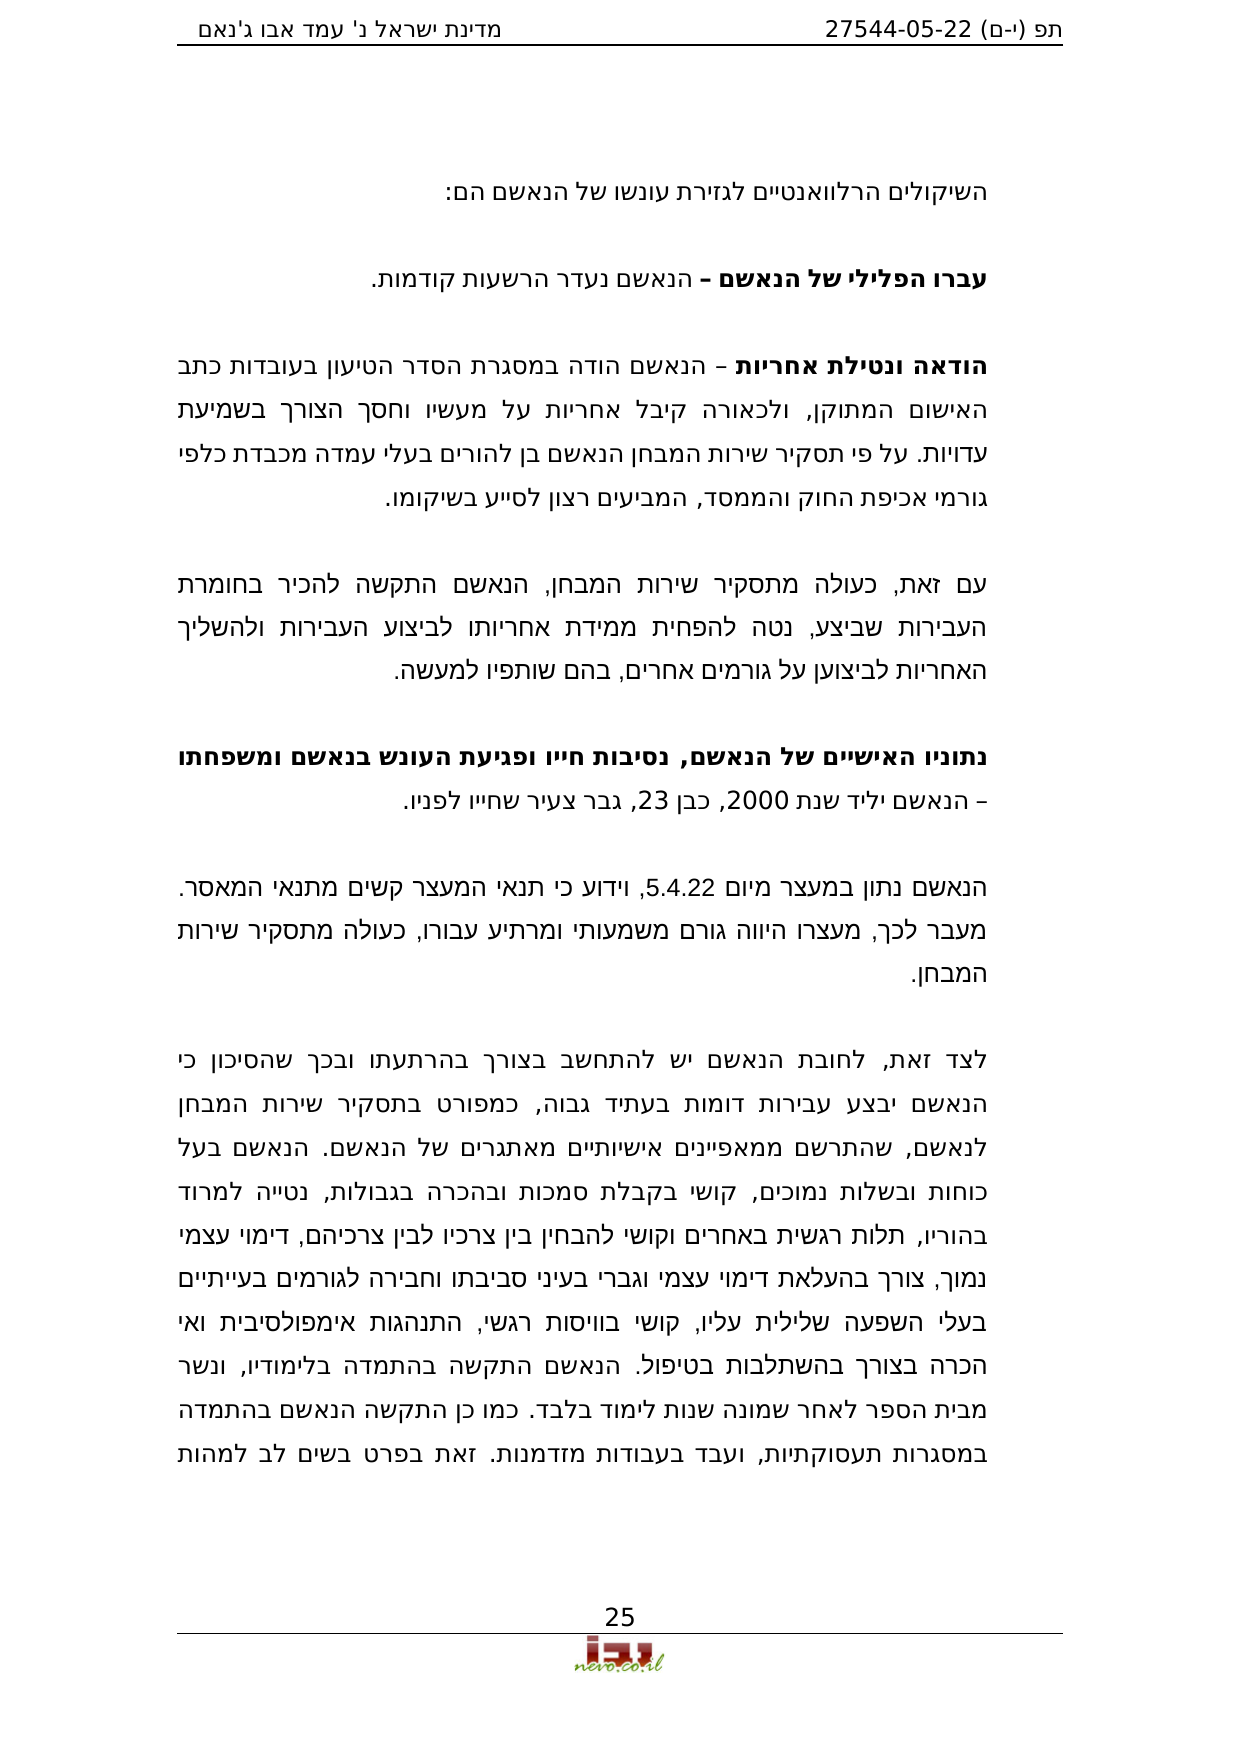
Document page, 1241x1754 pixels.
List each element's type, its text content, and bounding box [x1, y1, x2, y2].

list השיקולים הרלוואנטיים לגזירת עונשו של הנאשם הם: [177, 177, 988, 206]
list עם זאת, כעולה מתסקיר שירות המבחן, הנאשם התקשה להכיר בחומרת העבירות שביצע, נטה להפחית ממידת אחריותו לביצוע העבירות ולהשליך האחריות לביצוען על גורמים אחרים, בהם שותפיו למעשה. [177, 569, 988, 684]
list נתוניו האישיים של הנאשם, נסיבות חייו ופגיעת העונש בנאשם ומשפחתו – הנאשם יליד שנת 2000, כבן 23, גבר צעיר שחייו לפניו. [177, 742, 988, 815]
list עברו הפלילי של הנאשם – הנאשם נעדר הרשעות קודמות. [177, 264, 988, 293]
picture [574, 1635, 666, 1673]
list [177, 1045, 988, 1468]
list הנאשם נתון במעצר מיום 5.4.22, וידוע כי תנאי המעצר קשים מתנאי המאסר. מעבר לכך, מעצרו היווה גורם משמעותי ומרתיע עבורו, כעולה מתסקיר שירות המבחן. [177, 873, 988, 988]
list הודאה ונטילת אחריות – הנאשם הודה במסגרת הסדר הטיעון בעובדות כתב האישום המתוקן, ולכאורה קיבל אחריות על מעשיו וחסך הצורך בשמיעת עדויות. על פי תסקיר שירות המבחן הנאשם בן להורים בעלי עמדה מכבדת כלפי גורמי אכיפת החוק והממסד, המביעים רצון לסייע בשיקומו. [177, 351, 988, 512]
